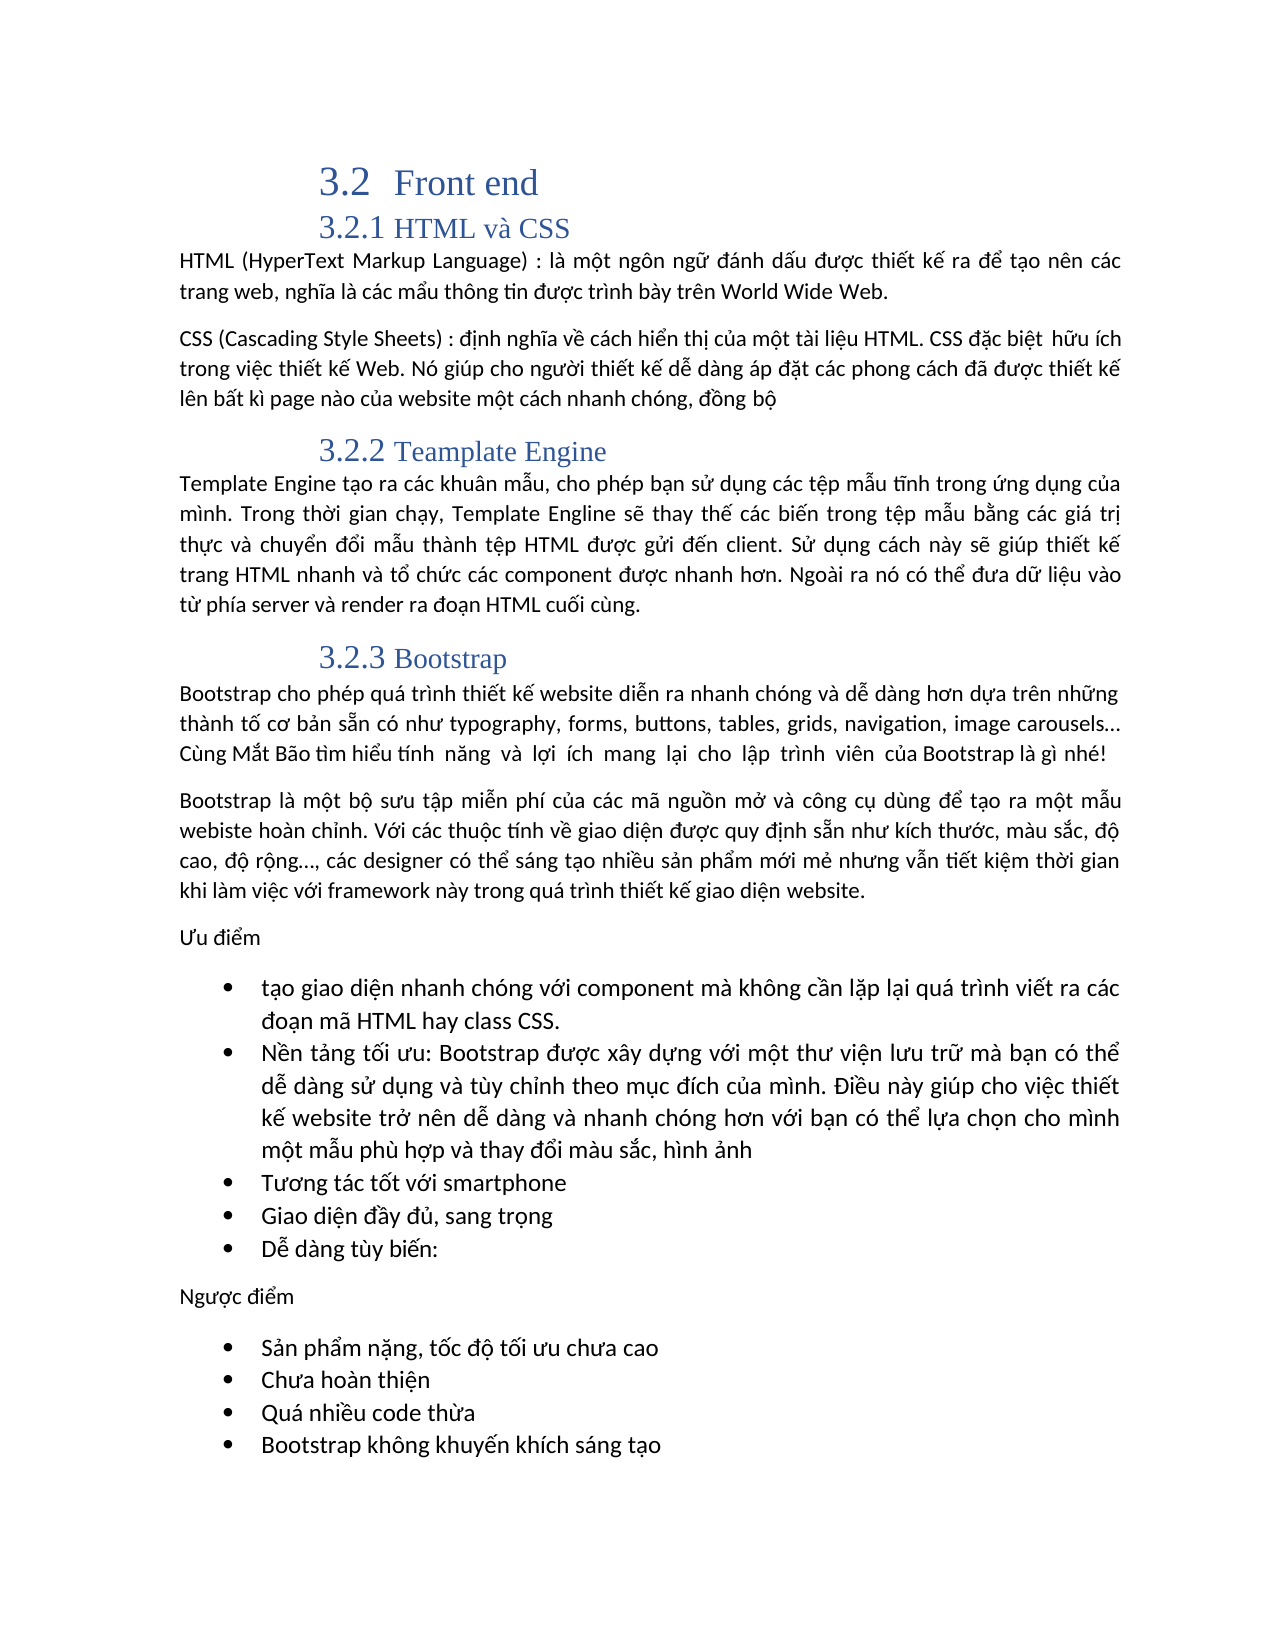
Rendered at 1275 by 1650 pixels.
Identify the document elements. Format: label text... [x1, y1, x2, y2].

text HTML (HyperText Markup Language) : là một ngôn ngữ đánh dấu được thiết kế ra để tạo nên các trang web, nghĩa là các mẩu thông tin được trình bày trên World Wide Web. [179, 247, 1121, 305]
subtitle Bootstrap [319, 637, 1239, 675]
text Bootstrap cho phép quá trình thiết kế website diễn ra nhanh chóng và dễ dàng hơn dựa trên những thành tố cơ bản sẵn có như typography, forms, buttons, tables, grids, navigation, image carousels… Cùng Mắt Bão tìm hiểu tính năng và lợi ích mang lại cho lập trình viên của Bootstrap là gì nhé! [179, 679, 1121, 767]
subtitle Teamplate Engine [319, 431, 1239, 469]
list Quá nhiều code thừa [224, 1397, 1239, 1427]
list Bootstrap không khuyến khích sáng tạo [224, 1429, 1239, 1460]
subtitle Front end [319, 156, 1239, 204]
list Chưa hoàn thiện [224, 1364, 1239, 1395]
text Ngược điểm [179, 1282, 440, 1310]
list Sản phẩm nặng, tốc độ tối ưu chưa cao [224, 1332, 1239, 1362]
list Giao diện đầy đủ, sang trọng [224, 1200, 1239, 1231]
list tạo giao diện nhanh chóng với component mà không cần lặp lại quá trình viết ra các đoạn mã HTML hay class CSS. [224, 973, 1121, 1035]
list Nền tảng tối ưu: Bootstrap được xây dựng với một thư viện lưu trữ mà bạn có thể dễ dàng sử dụng và tùy chỉnh theo mục đích của mình. Điều này giúp cho việc thiết kế website trở nên dễ dàng và nhanh chóng hơn với bạn có thể lựa chọn cho mình một mẫu phù hợp và thay đổi màu sắc, hình ảnh [224, 1038, 1122, 1165]
list Dễ dàng tùy biến: [179, 1233, 440, 1264]
list Tương tác tốt với smartphone [224, 1168, 1239, 1198]
subtitle HTML và CSS [319, 208, 1239, 247]
text Template Engine tạo ra các khuân mẫu, cho phép bạn sử dụng các tệp mẫu tĩnh trong ứng dụng của mình. Trong thời gian chạy, Template Engline sẽ thay thế các biến trong tệp mẫu bằng các giá trị thực và chuyển đổi mẫu thành tệp HTML được gửi đến client. Sử dụng cách này sẽ giúp thiết kế trang HTML nhanh và tổ chức các component được nhanh hơn. Ngoài ra nó có thể đưa dữ liệu vào từ phía server và render ra đoạn HTML cuối cùng. [179, 469, 1121, 618]
text Ưu điểm [179, 923, 1239, 951]
text CSS (Cascading Style Sheets) : định nghĩa về cách hiển thị của một tài liệu HTML. CSS đặc biệt hữu ích trong việc thiết kế Web. Nó giúp cho người thiết kế dễ dàng áp đặt các phong cách đã được thiết kế lên bất kì page nào của website một cách nhanh chóng, đồng bộ [179, 324, 1122, 412]
text Bootstrap là một bộ sưu tập miễn phí của các mã nguồn mở và công cụ dùng để tạo ra một mẫu webiste hoàn chỉnh. Với các thuộc tính về giao diện được quy định sẵn như kích thước, màu sắc, độ cao, độ rộng…, các designer có thể sáng tạo nhiều sản phẩm mới mẻ nhưng vẫn tiết kiệm thời gian khi làm việc với framework này trong quá trình thiết kế giao diện website. [179, 786, 1122, 904]
